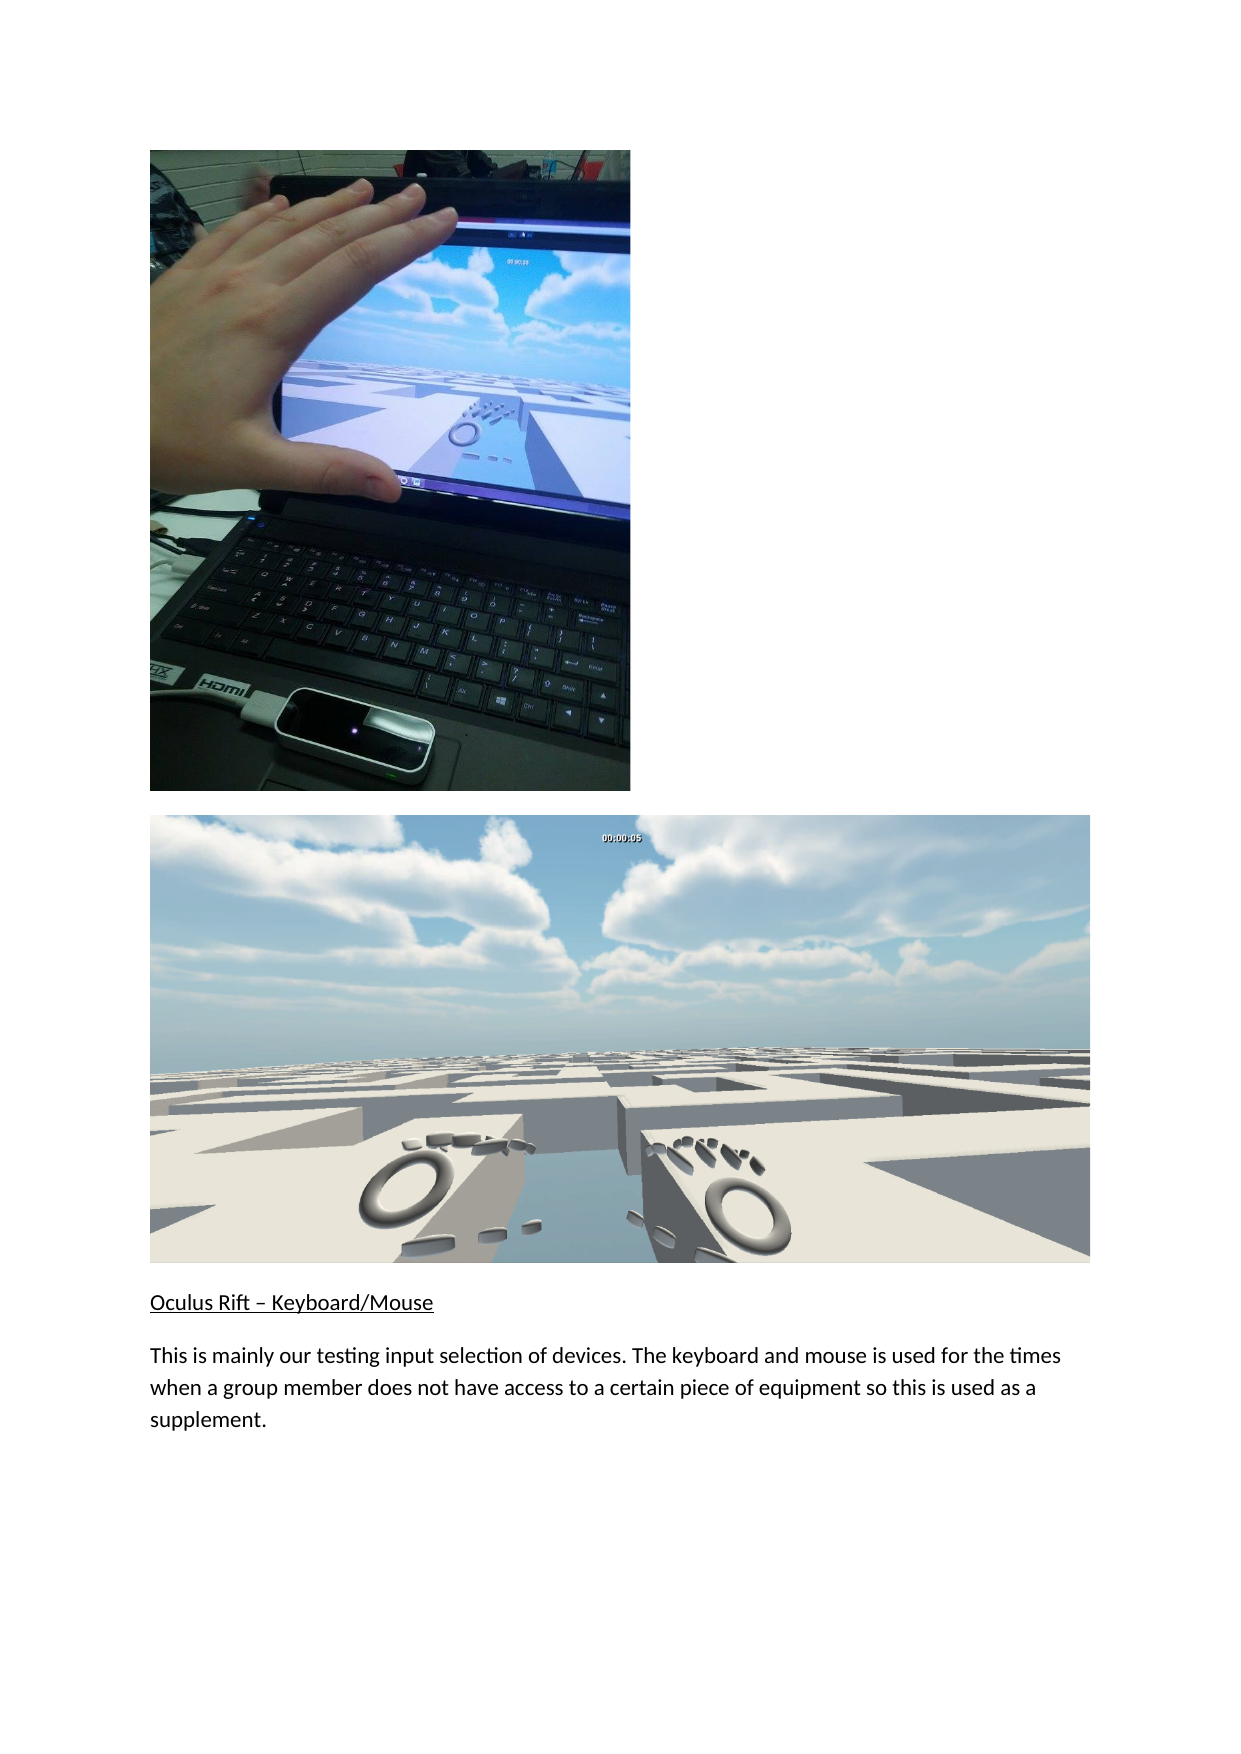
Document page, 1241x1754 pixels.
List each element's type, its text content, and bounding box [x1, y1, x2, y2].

picture [150, 815, 1091, 1263]
text Oculus Rift – Keyboard/Mouse [150, 1288, 1090, 1316]
text This is mainly our testing input selection of devices. The keyboard and mouse is used for the times when a group member does not have access to a certain piece of equipment so this is used as a supplement. [150, 1341, 1090, 1433]
picture [150, 150, 631, 791]
